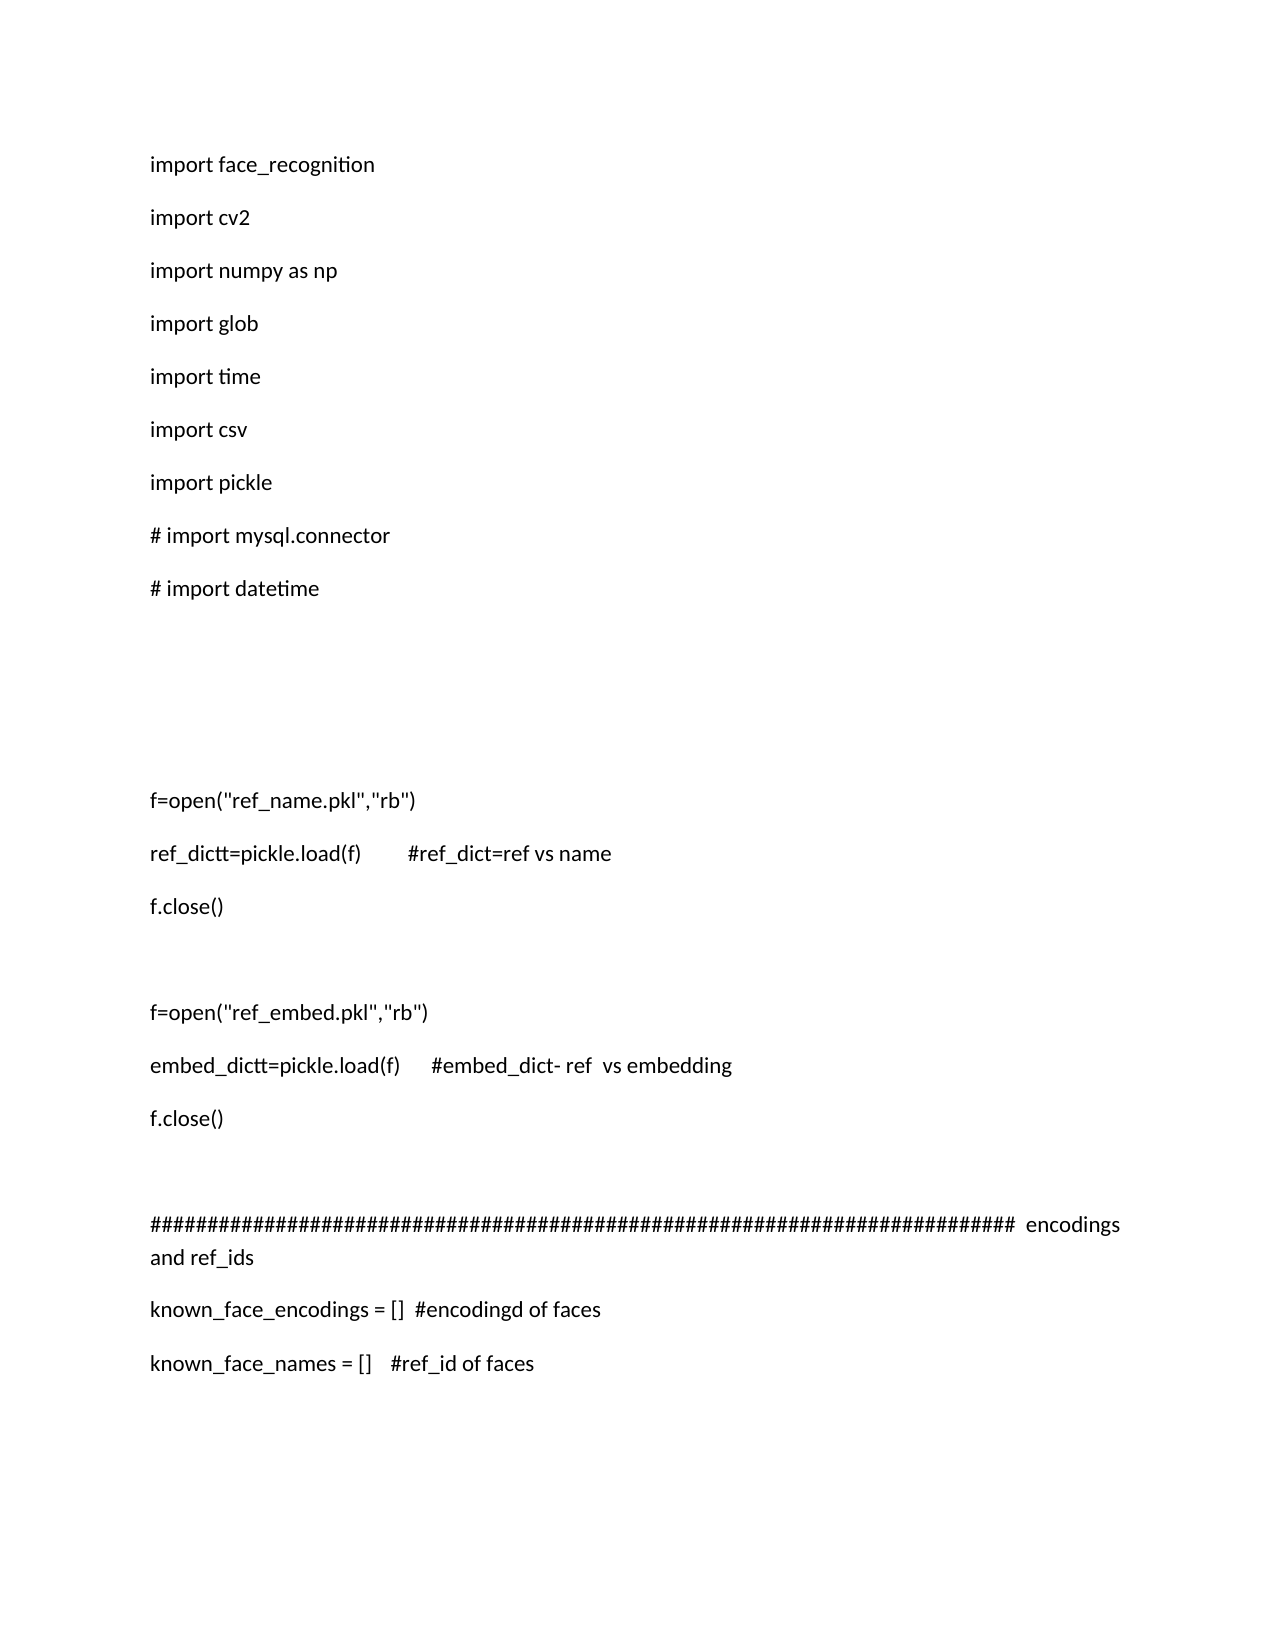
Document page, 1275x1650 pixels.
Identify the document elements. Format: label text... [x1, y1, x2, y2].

text import time [150, 362, 1125, 390]
text embed_dictt=pickle.load(f) #embed_dict- ref vs embedding [150, 1051, 1125, 1079]
text known_face_encodings = [] #encodingd of faces [150, 1296, 1125, 1324]
text import face_recognition [150, 150, 1125, 178]
text import numpy as np [150, 256, 1125, 284]
text import pickle [150, 468, 1125, 496]
text f.close() [150, 892, 1125, 920]
text known_face_names = [] #ref_id of faces [150, 1349, 1125, 1377]
text ref_dictt=pickle.load(f) #ref_dict=ref vs name [150, 839, 1125, 867]
text import csv [150, 415, 1125, 443]
text f=open("ref_embed.pkl","rb") [150, 998, 1125, 1026]
text import glob [150, 309, 1125, 337]
text ############################################################################ encodings and ref_ids [150, 1210, 1125, 1271]
text f.close() [150, 1104, 1125, 1132]
text import cv2 [150, 203, 1125, 231]
text # import mysql.connector [150, 521, 1125, 549]
text # import datetime [150, 574, 1125, 602]
text f=open("ref_name.pkl","rb") [150, 786, 1125, 814]
